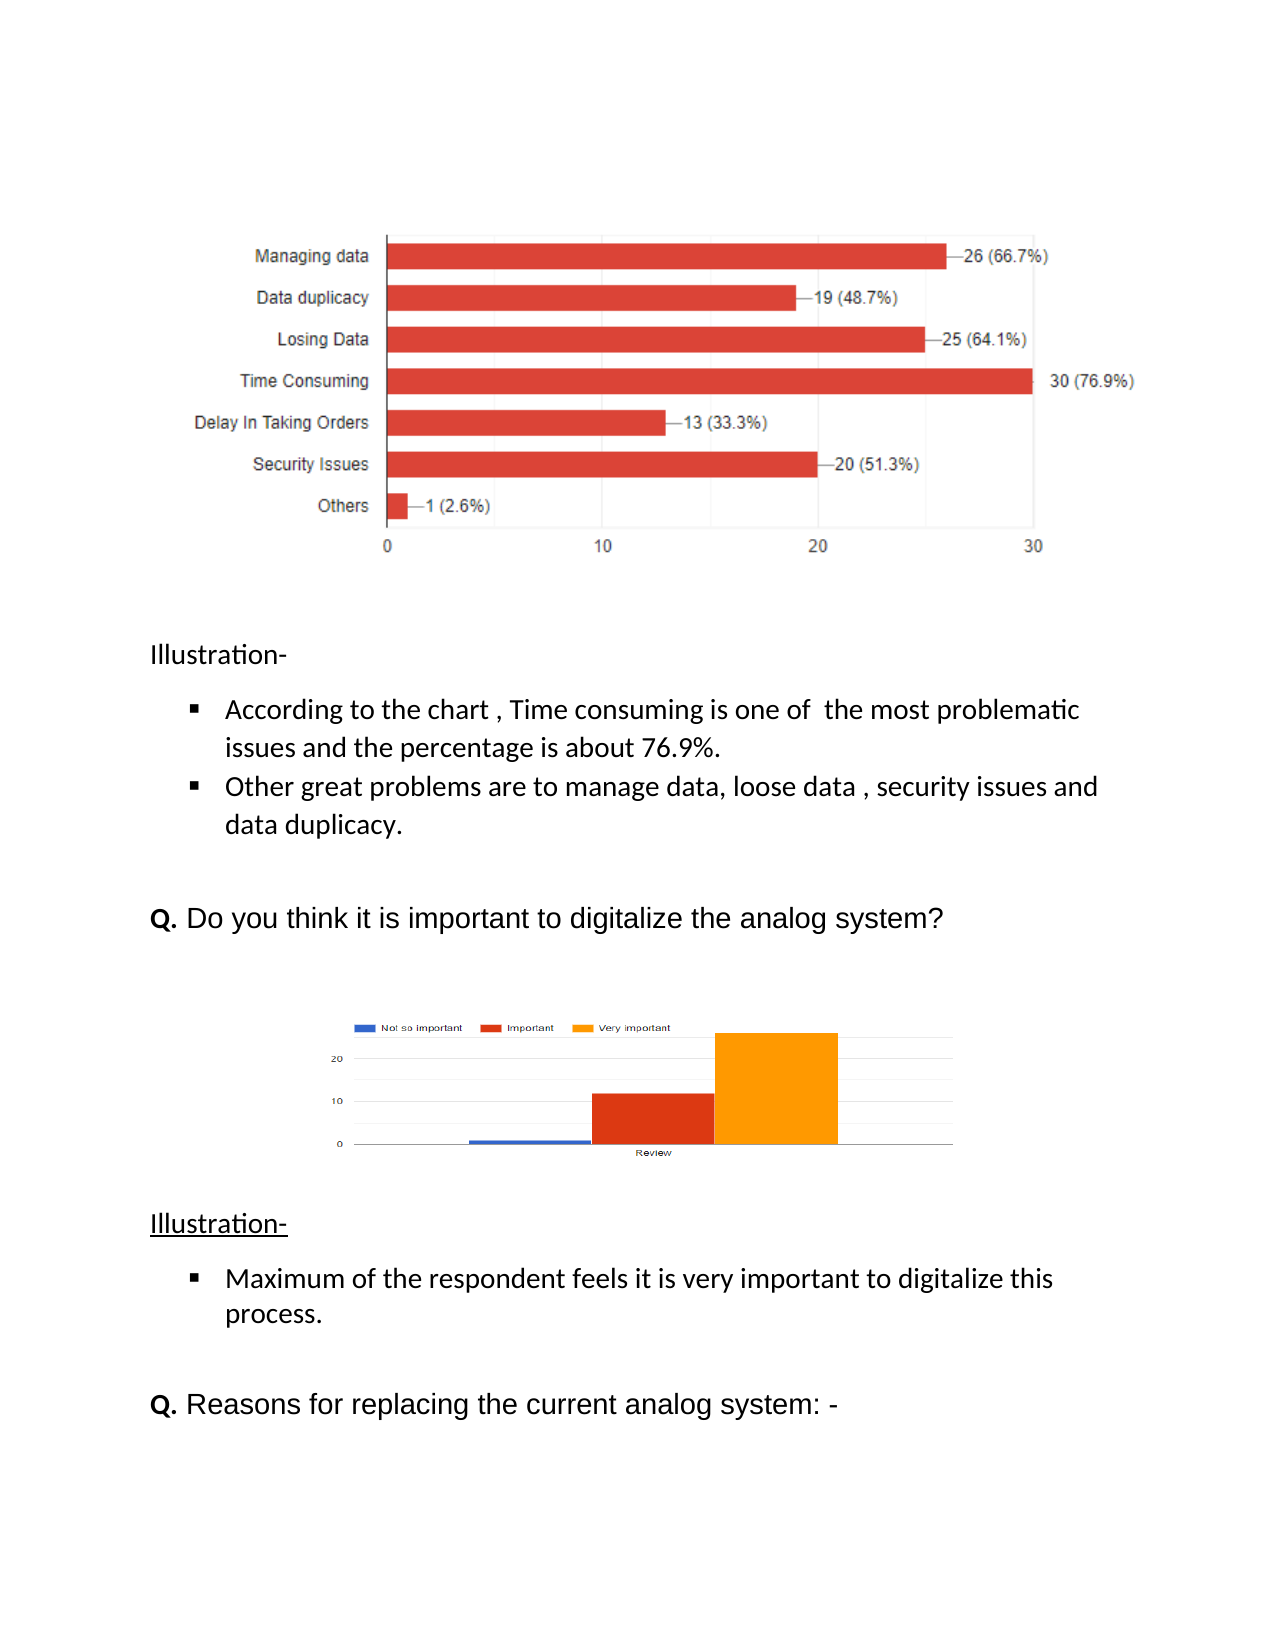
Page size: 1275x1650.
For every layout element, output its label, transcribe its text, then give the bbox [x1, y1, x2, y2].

text Illustration- [150, 1205, 1125, 1241]
text Q. Do you think it is important to digitalize the analog system? [150, 900, 1125, 935]
list Maximum of the respondent feels it is very important to digitalize this process. [187, 1260, 1125, 1331]
list According to the chart , Time consuming is one of the most problematic issues and the percentage is about 76.9%. [187, 691, 1125, 765]
text Illustration- [150, 636, 1125, 671]
list Other great problems are to manage data, loose data , security issues and data duplicacy. [187, 768, 1125, 842]
picture [150, 202, 1166, 617]
text Q. Reasons for replacing the current analog system: - [150, 1386, 1125, 1422]
picture [307, 954, 968, 1186]
